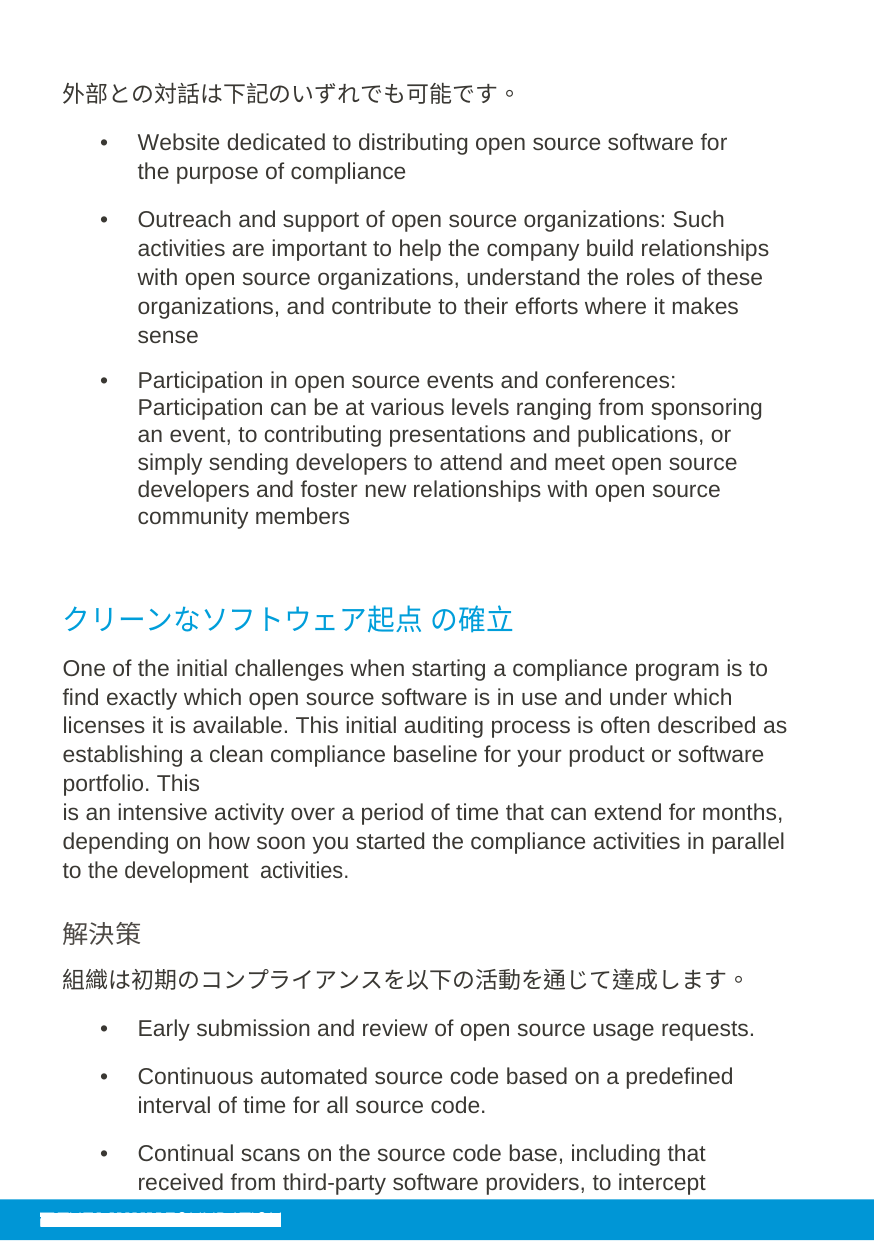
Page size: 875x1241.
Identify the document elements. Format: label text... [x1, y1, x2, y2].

list Continuous automated source code based on a predefined interval of time for all source code. [100, 1063, 796, 1118]
text is an intensive activity over a period of time that can extend for months, depending on how soon you started the compliance activities in parallel to the development activities. [62, 799, 792, 884]
text One of the initial challenges when starting a compliance program is to find exactly which open source software is in use and under which licenses it is available. This initial auditing process is often described as establishing a clean compliance baseline for your product or software portfolio. This [62, 654, 789, 797]
list Outreach and support of open source organizations: Such activities are important to help the company build relationships with open source organizations, understand the roles of these organizations, and contribute to their efforts where it makes sense [100, 206, 800, 348]
text 外部との対話は下記のいずれでも可能です。 [62, 81, 646, 107]
list Website dedicated to distributing open source software for the purpose of compliance [100, 129, 752, 184]
subtitle 解決策 [62, 920, 646, 948]
list Early submission and review of open source usage requests. [100, 1015, 874, 1042]
picture [41, 1213, 280, 1226]
text 組織は初期のコンプライアンスを以下の活動を通じて達成します。 [62, 967, 874, 994]
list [100, 1140, 781, 1195]
subtitle クリーンなソフトウェア起点 の確立 [62, 603, 646, 636]
list Participation in open source events and conferences: Participation can be at various levels ranging from sponsoring an event, to contributing presentations and publications, or simply sending developers to attend and meet open source developers and foster new relationships with open source community members [100, 367, 790, 529]
